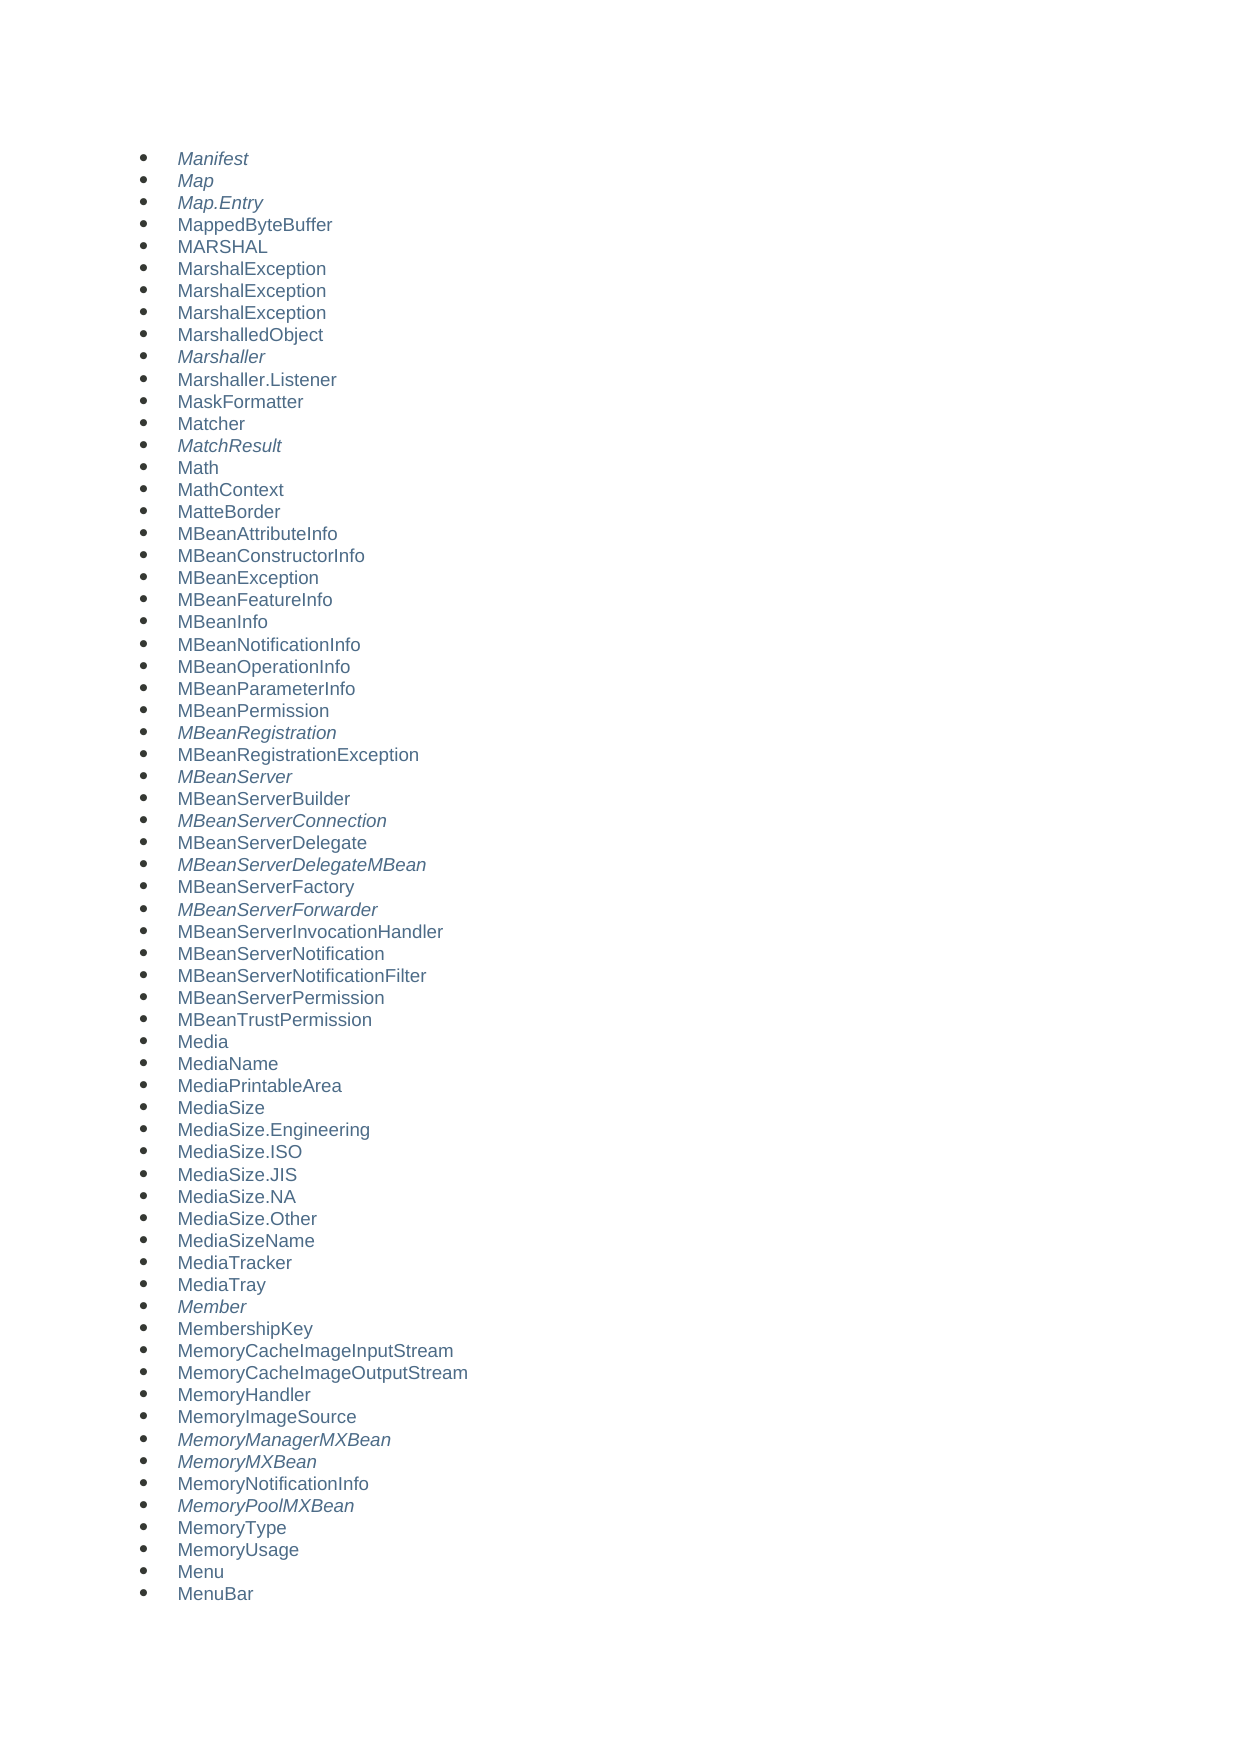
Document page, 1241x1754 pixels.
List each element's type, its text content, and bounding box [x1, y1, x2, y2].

list MaskFormatter [140, 391, 1063, 413]
list MarshalException [140, 258, 1063, 280]
list MediaName [140, 1053, 1063, 1075]
list MBeanServer [140, 766, 1063, 788]
list MatchResult [140, 435, 1063, 457]
list MediaTracker [140, 1252, 1063, 1274]
list MBeanServerPermission [140, 987, 1063, 1009]
list MemoryPoolMXBean [140, 1495, 1063, 1517]
list MemoryImageSource [140, 1406, 1063, 1428]
list MBeanException [140, 567, 1063, 589]
list MBeanServerNotificationFilter [140, 965, 1063, 987]
list MBeanServerBuilder [140, 788, 1063, 810]
list MarshalException [140, 280, 1063, 302]
list MBeanTrustPermission [140, 1009, 1063, 1031]
list Member [140, 1296, 1063, 1318]
list MemoryType [140, 1517, 1063, 1539]
list MBeanRegistration [140, 722, 1063, 744]
list MemoryNotificationInfo [140, 1473, 1063, 1495]
list MBeanServerNotification [140, 943, 1063, 965]
list MemoryHandler [140, 1384, 1063, 1406]
list MBeanPermission [140, 700, 1063, 722]
list MemoryManagerMXBean [140, 1428, 1063, 1451]
list MediaTray [140, 1274, 1063, 1296]
list Map [140, 170, 1063, 192]
list Media [140, 1031, 1063, 1053]
list MatteBorder [140, 501, 1063, 523]
list MenuBar [140, 1583, 1063, 1605]
list MBeanAttributeInfo [140, 523, 1063, 545]
list MemoryUsage [140, 1539, 1063, 1561]
list Menu [140, 1561, 1063, 1583]
list MBeanServerDelegate [140, 832, 1063, 854]
list Map.Entry [140, 192, 1063, 214]
list MARSHAL [140, 236, 1063, 258]
list MediaSize.JIS [140, 1163, 1063, 1186]
list MarshalledObject [140, 324, 1063, 346]
list MBeanServerConnection [140, 810, 1063, 832]
list MarshalException [140, 302, 1063, 324]
list MathContext [140, 479, 1063, 501]
list MediaSize.ISO [140, 1141, 1063, 1163]
list MBeanConstructorInfo [140, 545, 1063, 567]
list Marshaller.Listener [140, 368, 1063, 391]
list MediaSize.NA [140, 1186, 1063, 1208]
list MBeanServerForwarder [140, 898, 1063, 921]
list MBeanServerInvocationHandler [140, 921, 1063, 943]
list Manifest [140, 148, 1063, 170]
list MBeanInfo [140, 611, 1063, 633]
list MemoryCacheImageOutputStream [140, 1362, 1063, 1384]
list Marshaller [140, 346, 1063, 368]
list MembershipKey [140, 1318, 1063, 1340]
list MBeanFeatureInfo [140, 589, 1063, 611]
list Matcher [140, 413, 1063, 435]
list MediaPrintableArea [140, 1075, 1063, 1097]
list MBeanRegistrationException [140, 744, 1063, 766]
list Math [140, 457, 1063, 479]
list MediaSizeName [140, 1230, 1063, 1252]
list MBeanServerFactory [140, 876, 1063, 898]
list MediaSize.Other [140, 1208, 1063, 1230]
list MemoryCacheImageInputStream [140, 1340, 1063, 1362]
list MemoryMXBean [140, 1451, 1063, 1473]
list MBeanParameterInfo [140, 678, 1063, 700]
list MBeanOperationInfo [140, 656, 1063, 678]
list MediaSize [140, 1097, 1063, 1119]
list MBeanNotificationInfo [140, 633, 1063, 656]
list MediaSize.Engineering [140, 1119, 1063, 1141]
list MBeanServerDelegateMBean [140, 854, 1063, 876]
list MappedByteBuffer [140, 214, 1063, 236]
